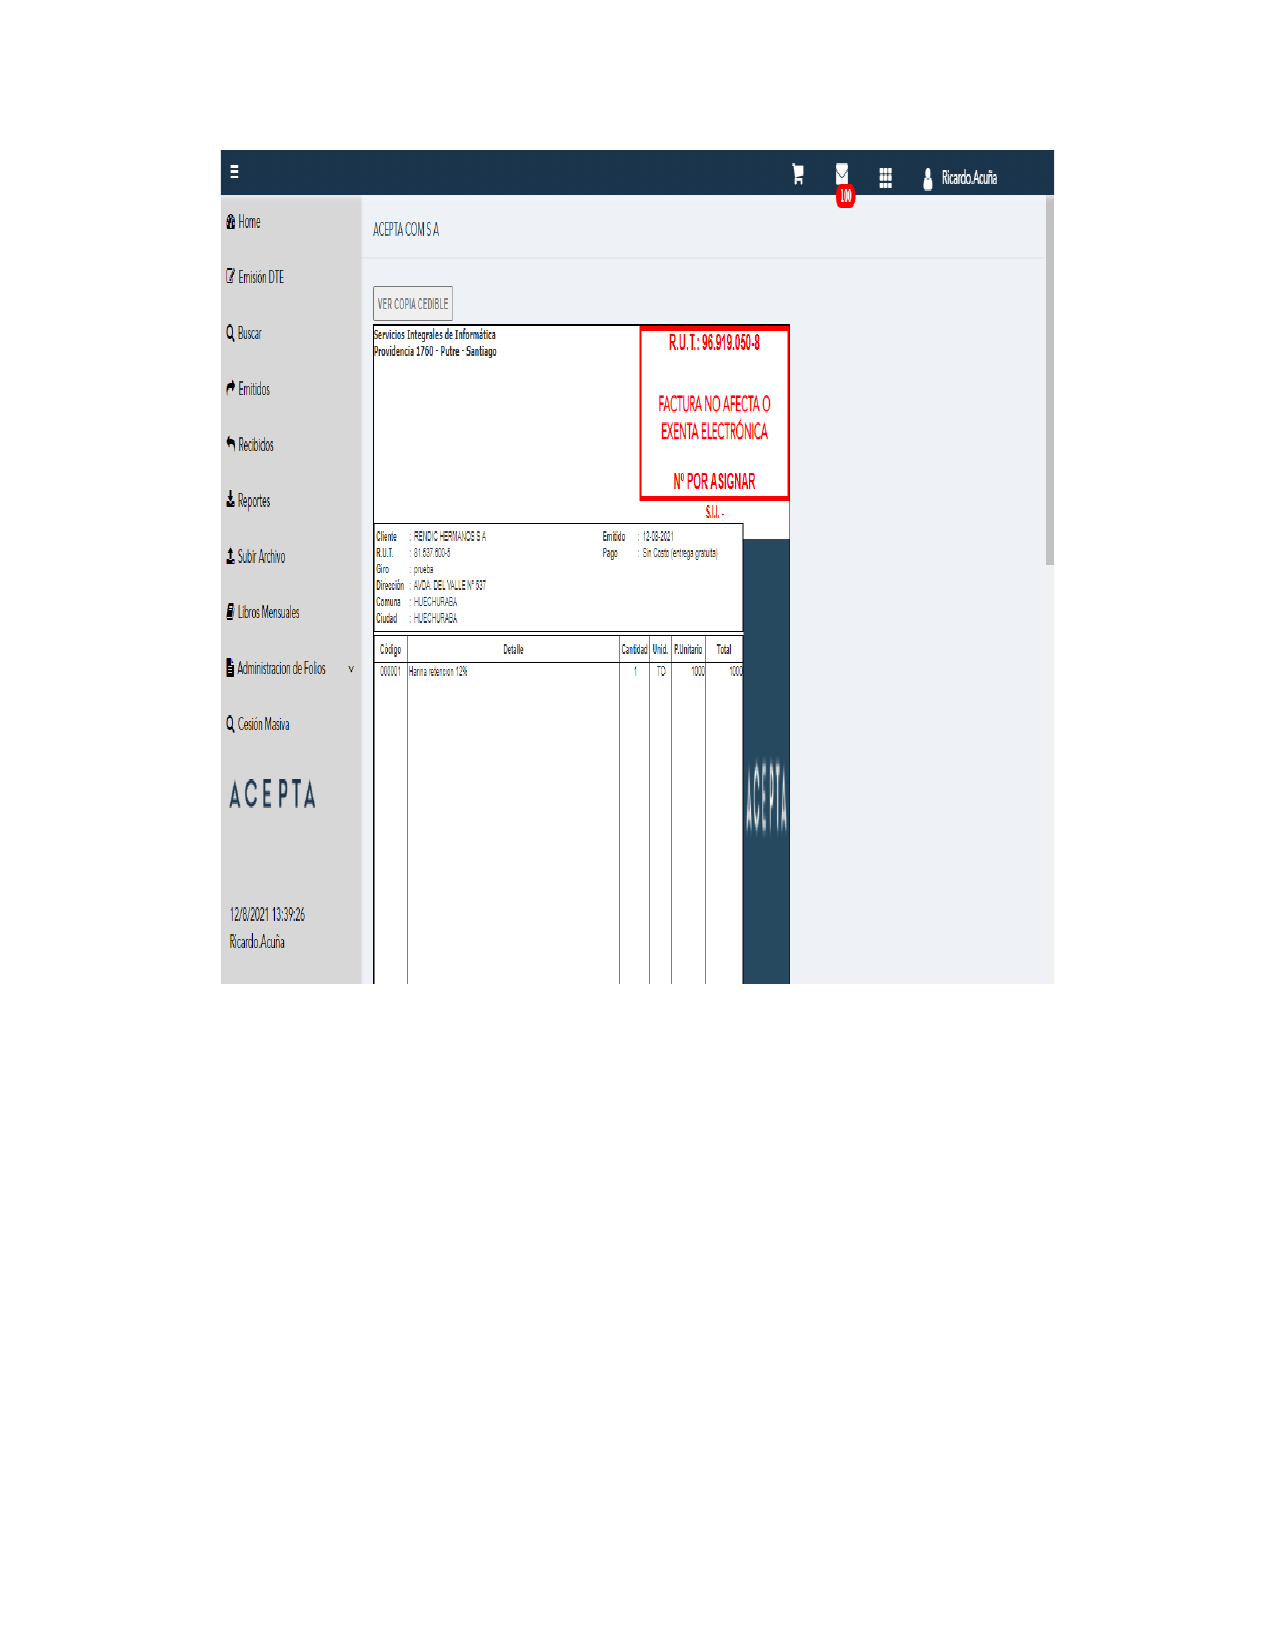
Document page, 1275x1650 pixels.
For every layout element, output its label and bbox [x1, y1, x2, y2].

picture [220, 184, 1055, 1018]
